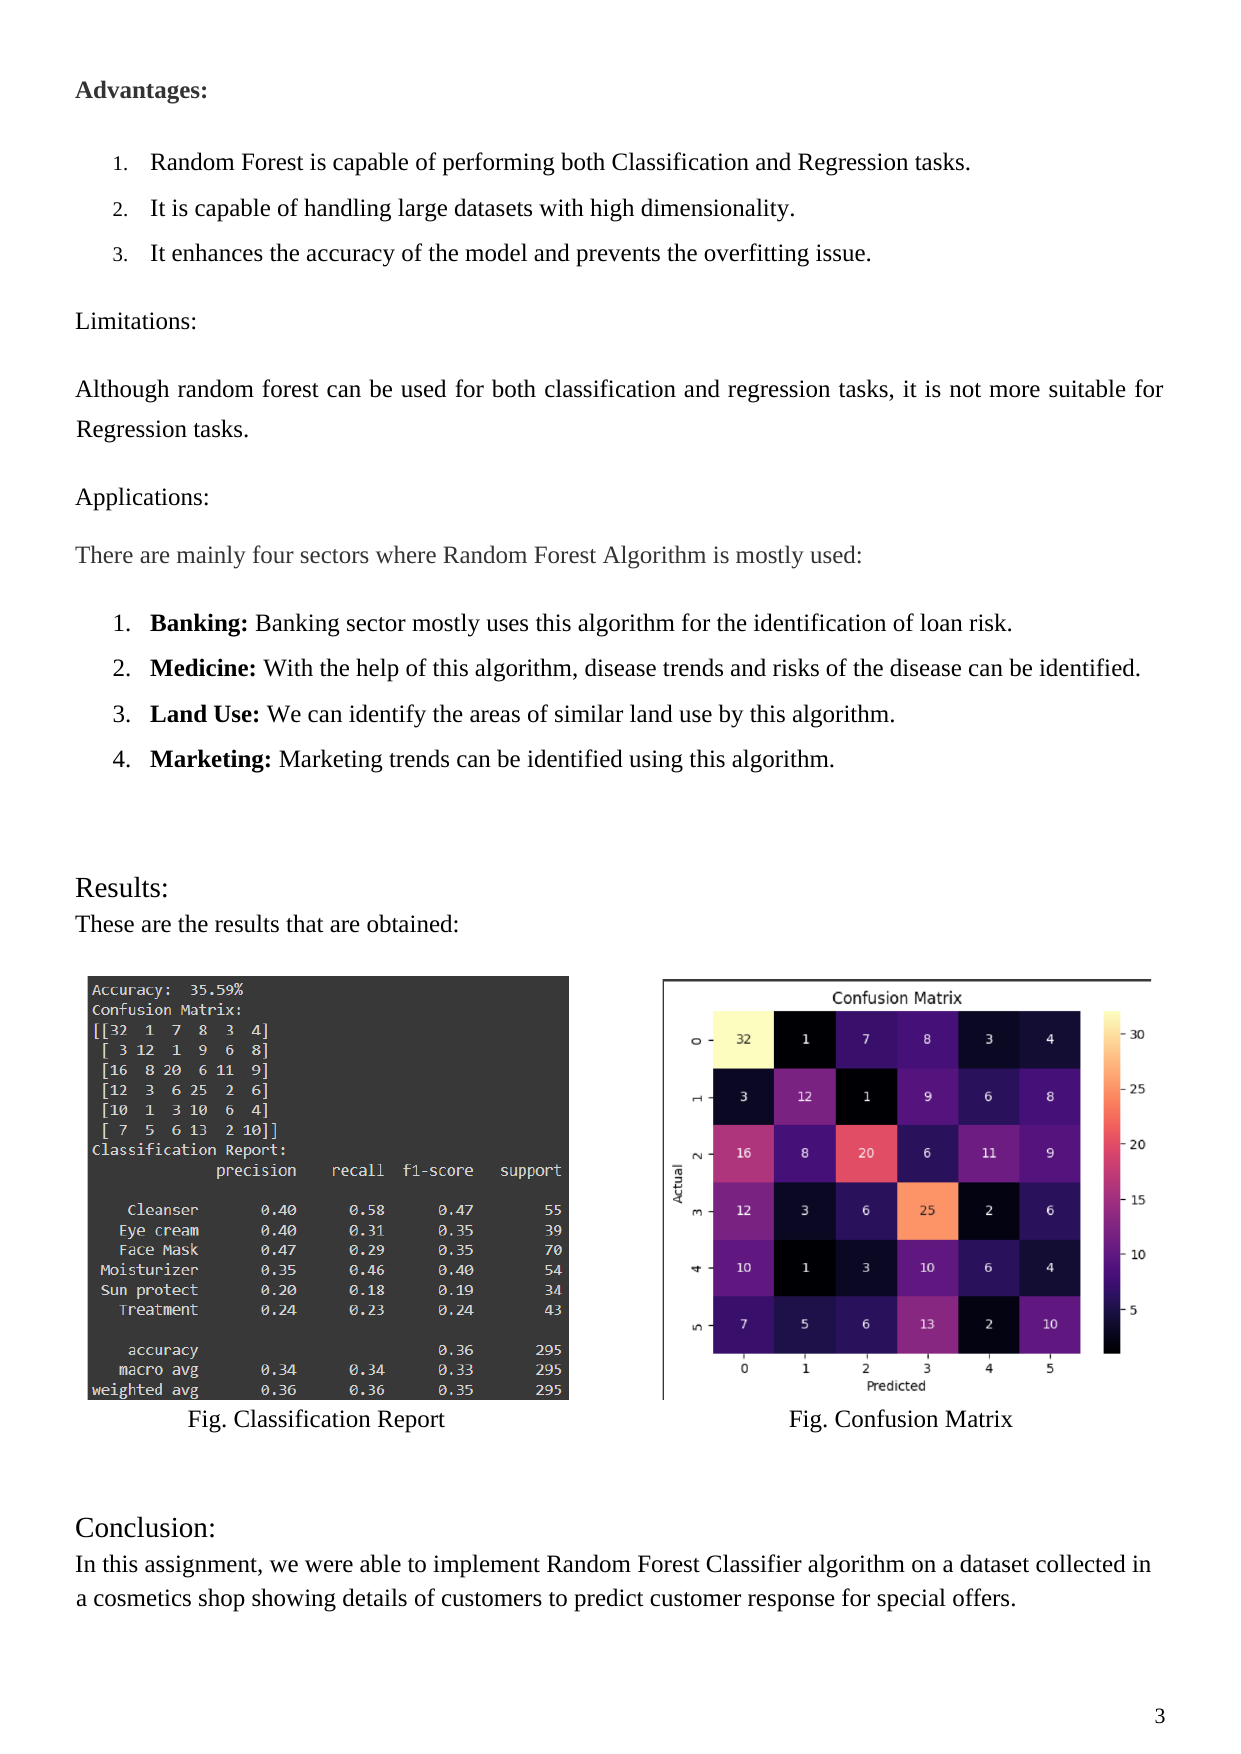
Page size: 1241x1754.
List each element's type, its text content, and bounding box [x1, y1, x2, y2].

list Marketing: Marketing trends can be identified using this algorithm. [112, 734, 1165, 773]
picture [662, 979, 1152, 1400]
text Applications: [75, 472, 1165, 511]
text In this assignment, we were able to implement Random Forest Classifier algorithm on a dataset collected in a cosmetics shop showing details of customers to predict customer response for special offers. [75, 1549, 1165, 1611]
text Conclusion: [75, 1511, 1165, 1544]
text Fig. Classification Report Fig. Confusion Matrix [75, 1404, 1165, 1433]
text Although random forest can be used for both classification and regression tasks, it is not more suitable for Regression tasks. [75, 364, 1165, 442]
list Random Forest is capable of performing both Classification and Regression tasks. [112, 137, 1165, 176]
list It enhances the accuracy of the model and prevents the overfitting issue. [112, 228, 1165, 267]
text Limitations: [75, 296, 1165, 335]
picture [87, 976, 569, 1400]
list Banking: Banking sector mostly uses this algorithm for the identification of loan risk. [112, 598, 1165, 637]
text There are mainly four sectors where Random Forest Algorithm is mostly used: [75, 540, 1165, 568]
list It is capable of handling large datasets with high dimensionality. [112, 182, 1165, 222]
text Results: [75, 870, 1165, 904]
list Medicine: With the help of this algorithm, disease trends and risks of the disease can be identified. [112, 643, 1165, 682]
text Advantages: [75, 75, 1165, 104]
list Land Use: We can identify the areas of similar land use by this algorithm. [112, 688, 1165, 727]
text These are the results that are obtained: [75, 909, 1165, 938]
